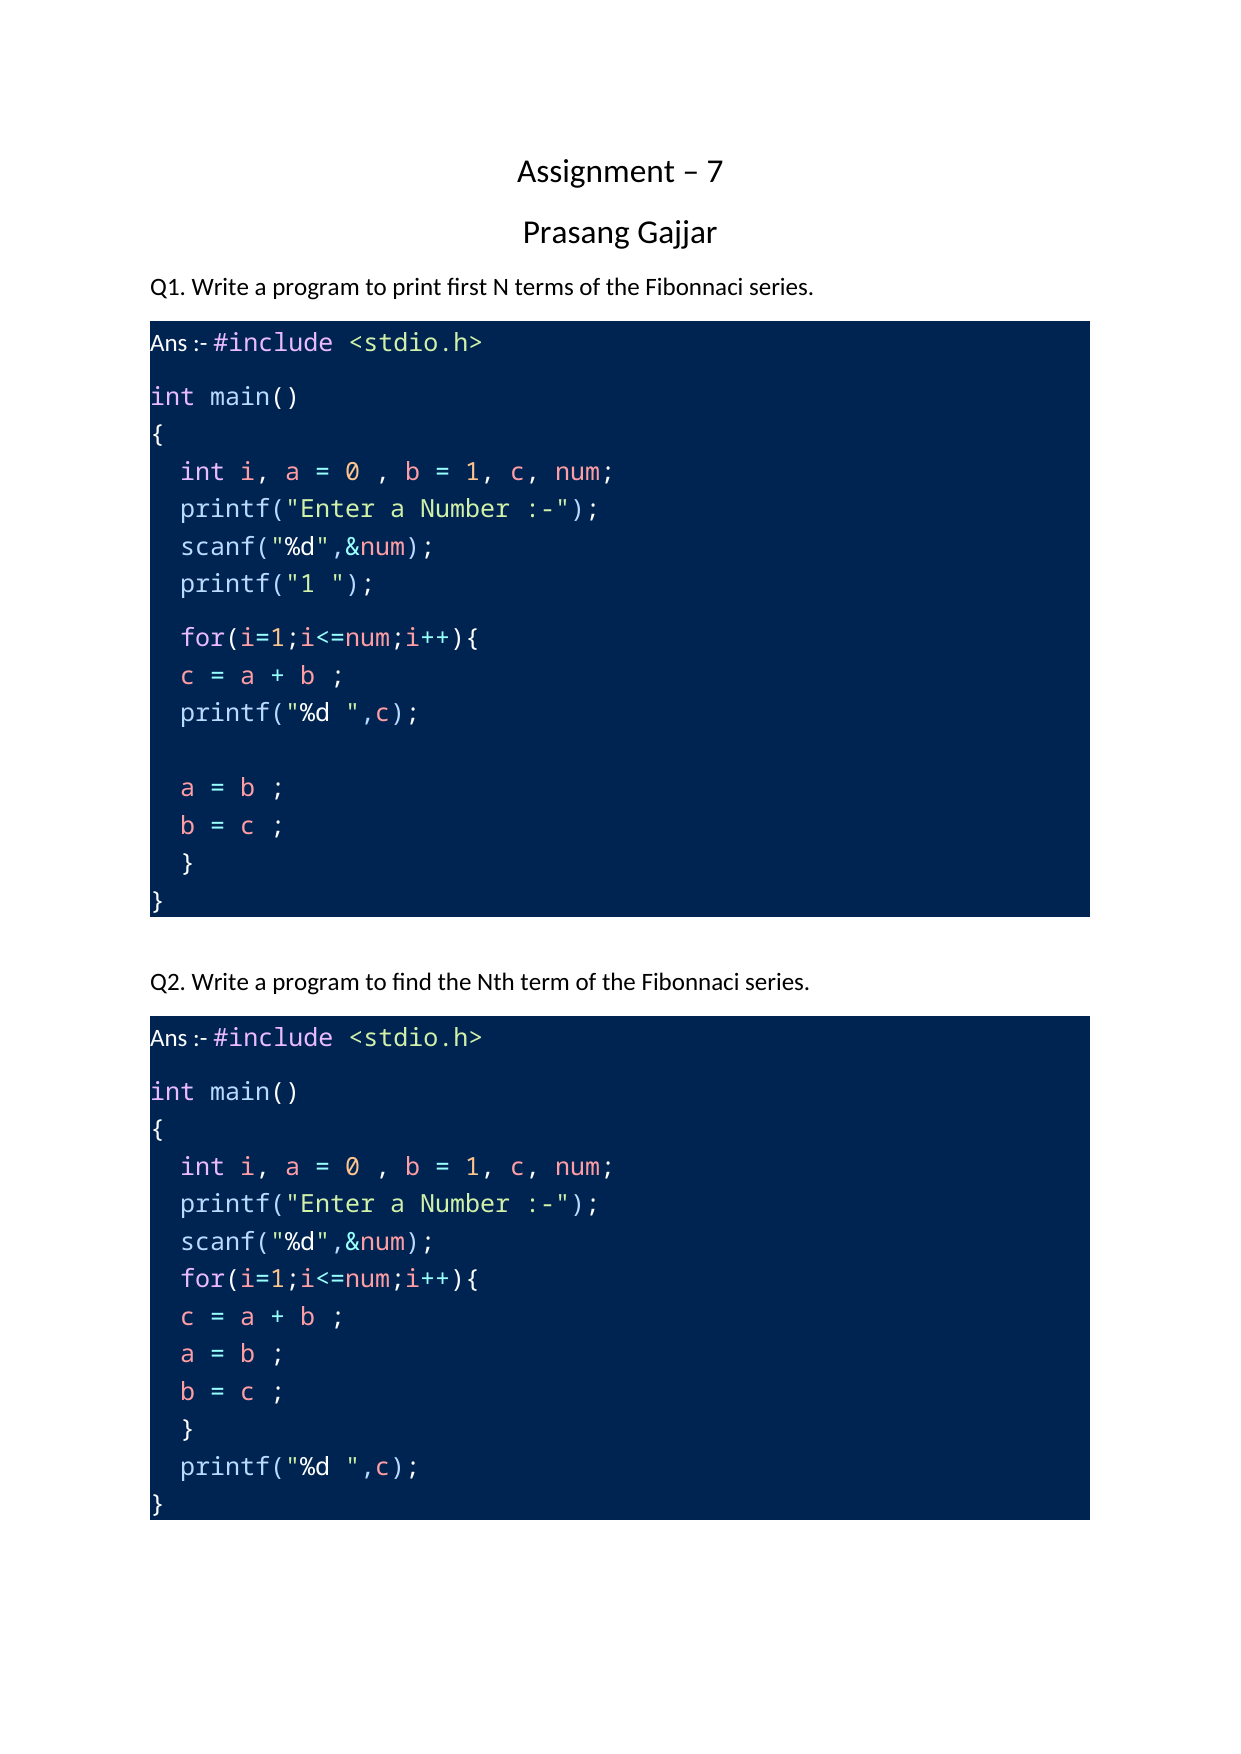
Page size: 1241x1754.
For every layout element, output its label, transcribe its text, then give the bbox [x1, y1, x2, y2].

text printf("%d ",c); [150, 1445, 1090, 1482]
text } [150, 1482, 1090, 1520]
text { [150, 412, 1090, 450]
text b = c ; [150, 804, 1090, 842]
text int main() [150, 375, 1090, 412]
text } [150, 842, 1090, 879]
text Q2. Write a program to find the Nth term of the Fibonnaci series. [150, 966, 1090, 997]
text Q1. Write a program to print first N terms of the Fibonnaci series. [150, 271, 1090, 302]
text } [150, 879, 1090, 917]
text printf("1 "); [150, 562, 1090, 600]
text c = a + b ; [150, 1295, 1090, 1332]
text b = c ; [150, 1370, 1090, 1407]
text { [150, 1107, 1090, 1145]
text for(i=1;i<=num;i++){ [150, 1257, 1090, 1295]
text a = b ; [150, 767, 1090, 804]
text for(i=1;i<=num;i++){ [150, 617, 1090, 654]
text Prasang Gajjar [150, 211, 1090, 251]
text a = b ; [150, 1332, 1090, 1370]
text scanf("%d",&num); [150, 525, 1090, 562]
text printf("%d ",c); [150, 692, 1090, 729]
text Assignment – 7 [150, 150, 1090, 191]
text int i, a = 0 , b = 1, c, num; [150, 1145, 1090, 1182]
text printf("Enter a Number :-"); [150, 487, 1090, 525]
text printf("Enter a Number :-"); [150, 1182, 1090, 1220]
text int main() [150, 1070, 1090, 1107]
text scanf("%d",&num); [150, 1220, 1090, 1257]
text Ans :- #include <stdio.h> [150, 1016, 1090, 1053]
text } [150, 1407, 1090, 1445]
text c = a + b ; [150, 654, 1090, 692]
text int i, a = 0 , b = 1, c, num; [150, 450, 1090, 487]
text Ans :- #include <stdio.h> [150, 321, 1090, 358]
